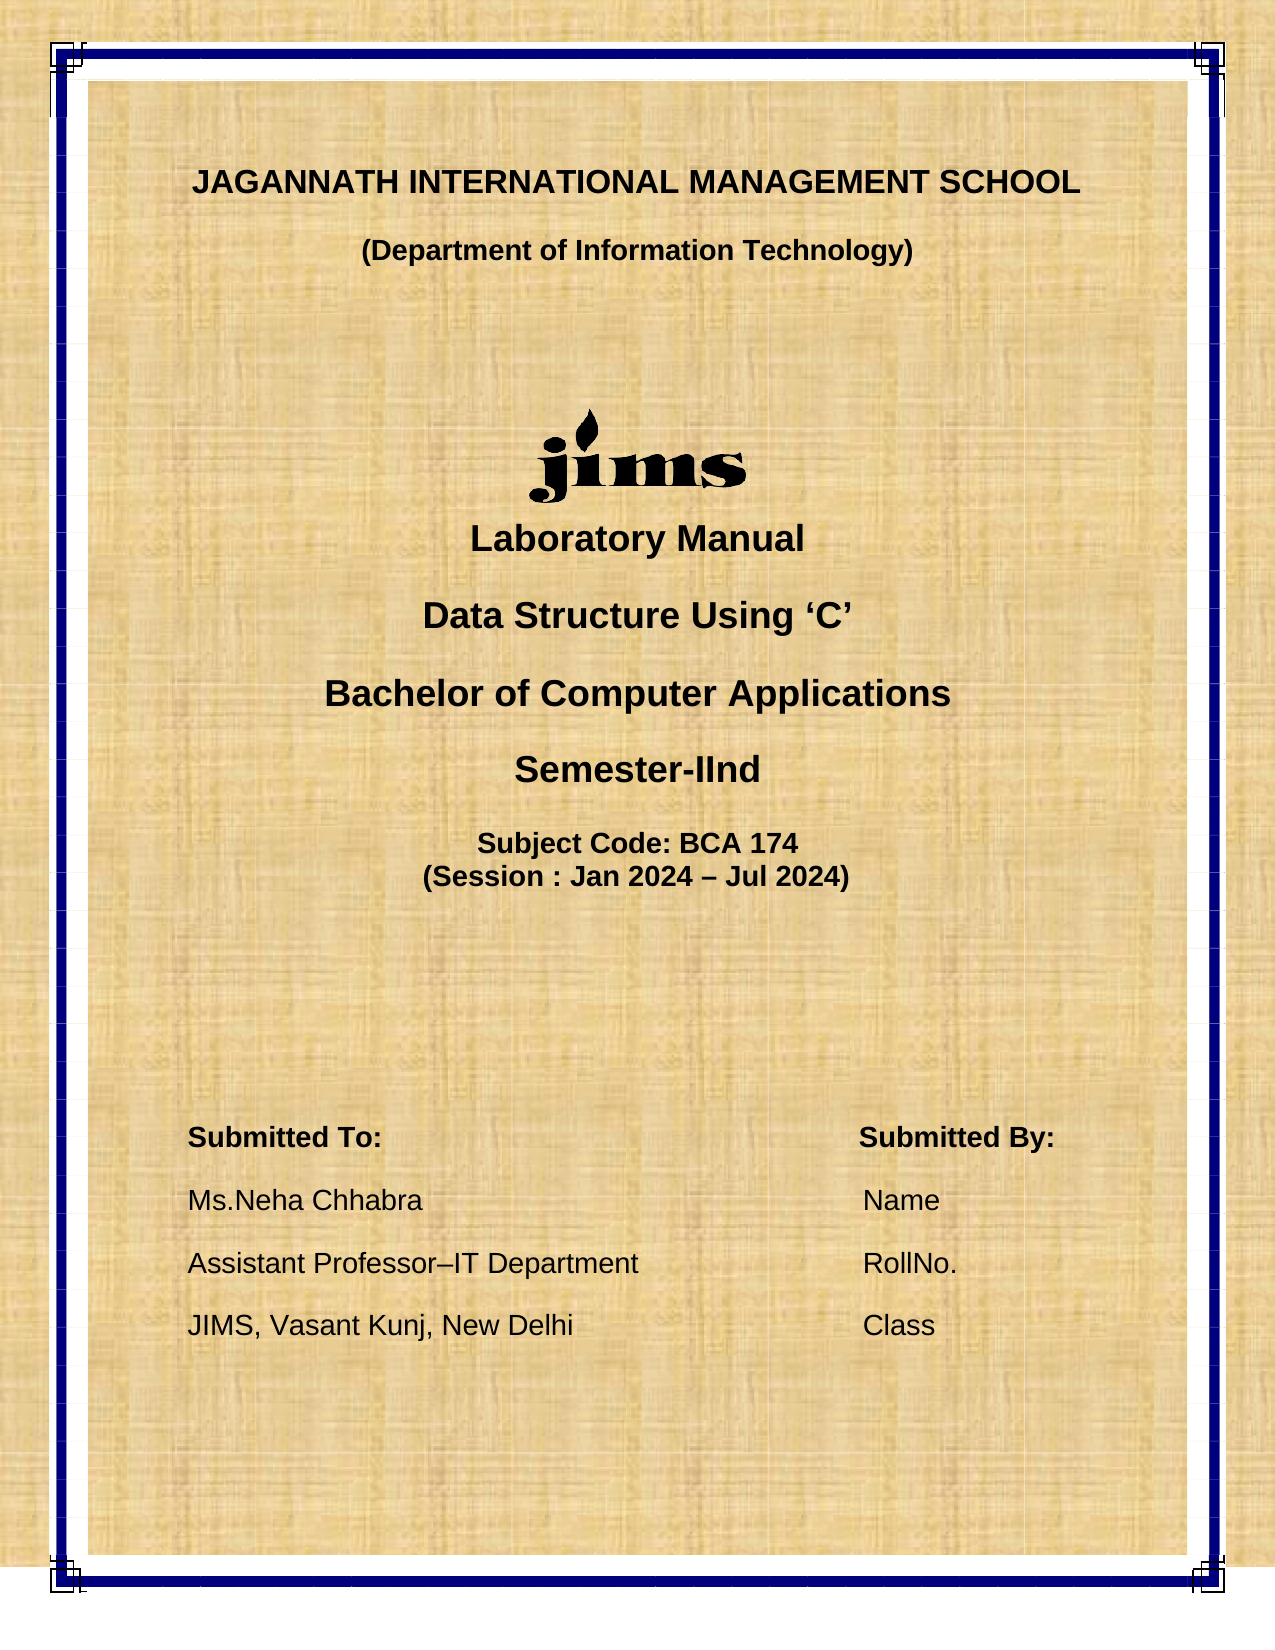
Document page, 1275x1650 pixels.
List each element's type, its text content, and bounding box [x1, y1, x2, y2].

text Assistant Professor–IT Department RollNo. [187, 1246, 1096, 1279]
text Laboratory Manual [359, 517, 916, 560]
text (Session : Jan 2024 – Jul 2024) [177, 859, 1096, 893]
text JAGANNATH INTERNATIONAL MANAGEMENT SCHOOL [177, 162, 1096, 201]
text Bachelor of Computer Applications Semester-IInd [243, 671, 1033, 791]
text (Department of Information Technology) [359, 233, 916, 266]
text Data Structure Using ‘C’ [359, 594, 916, 637]
text JIMS, Vasant Kunj, New Delhi Class [187, 1308, 1096, 1342]
picture [0, 0, 1275, 1567]
text Ms.Neha Chhabra Name [187, 1183, 1096, 1216]
text Subject Code: BCA 174 [359, 826, 916, 859]
text Submitted To: Submitted By: [187, 1120, 1096, 1153]
